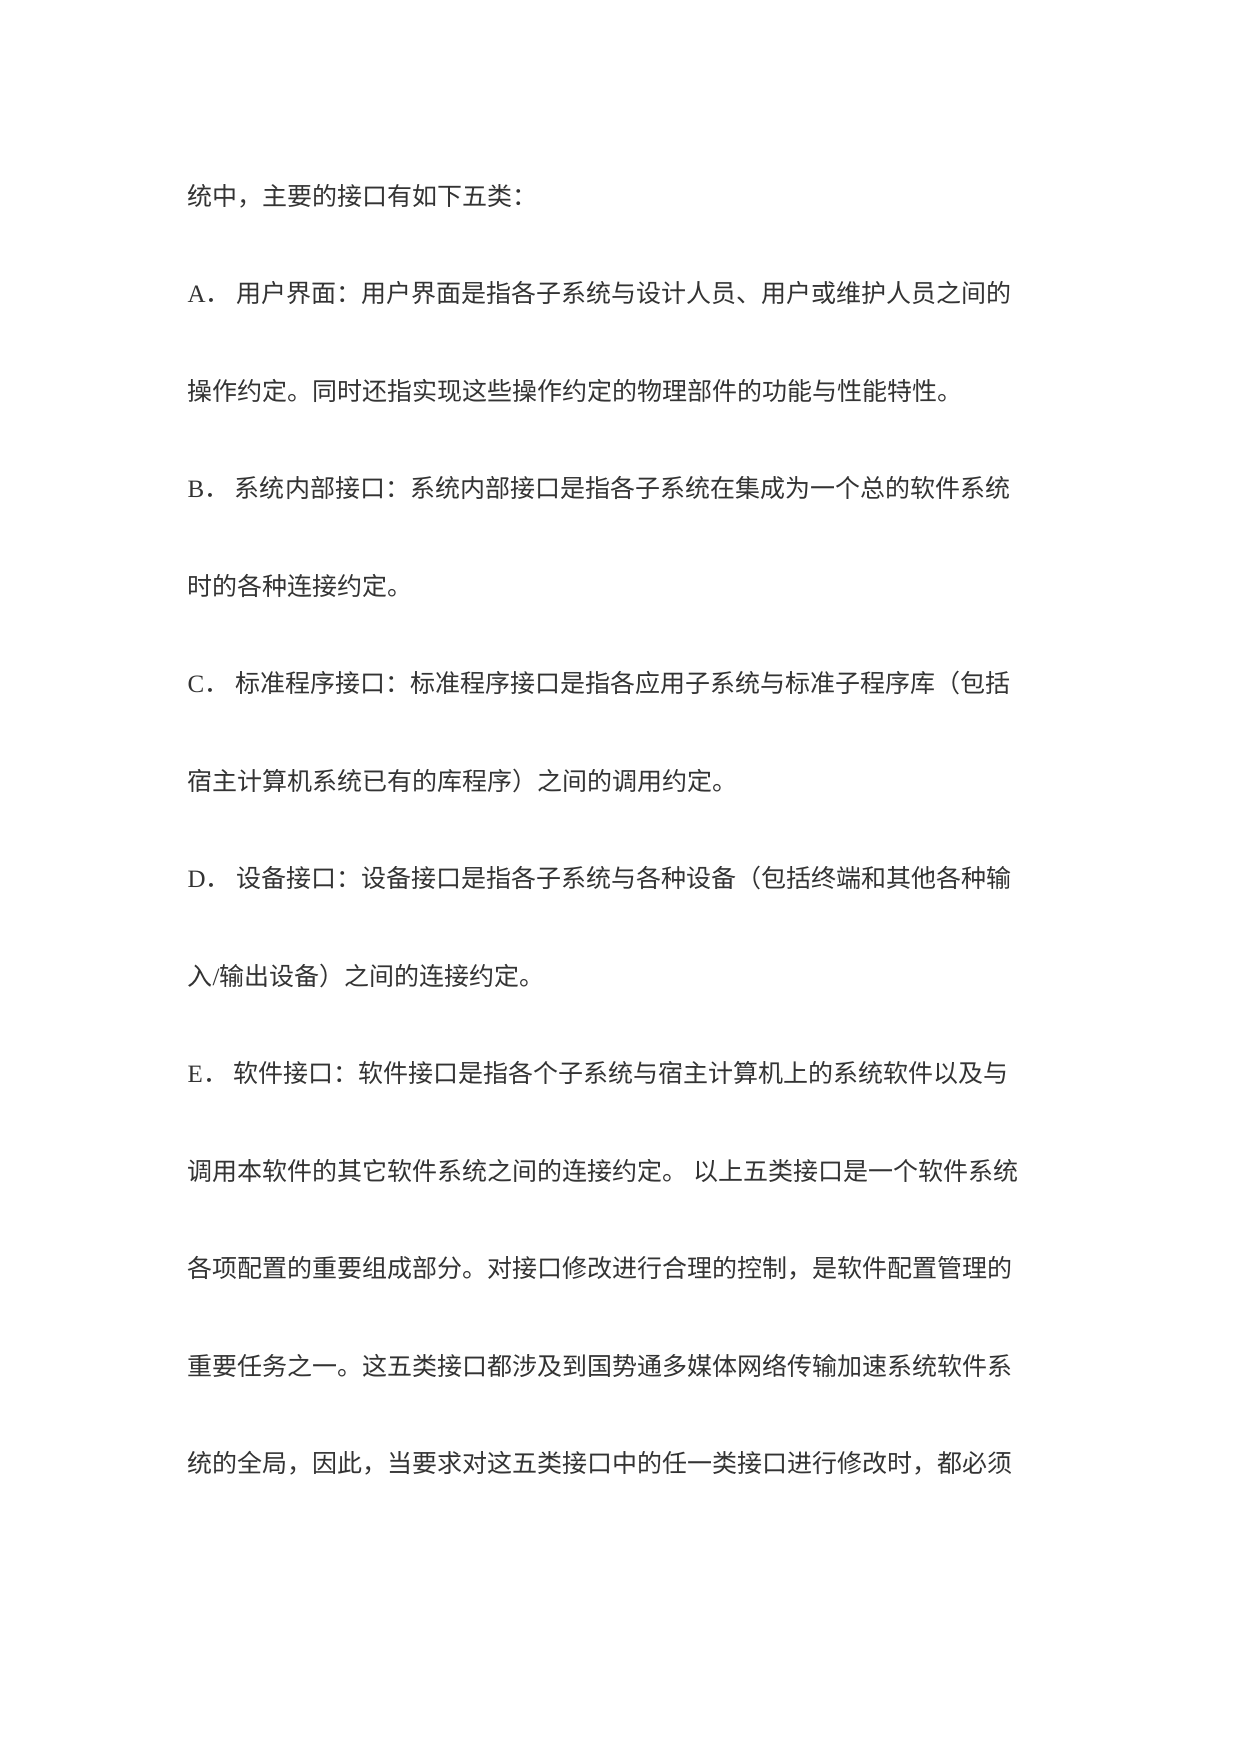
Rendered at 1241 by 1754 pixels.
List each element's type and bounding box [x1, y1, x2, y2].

text [187, 162, 1021, 1494]
